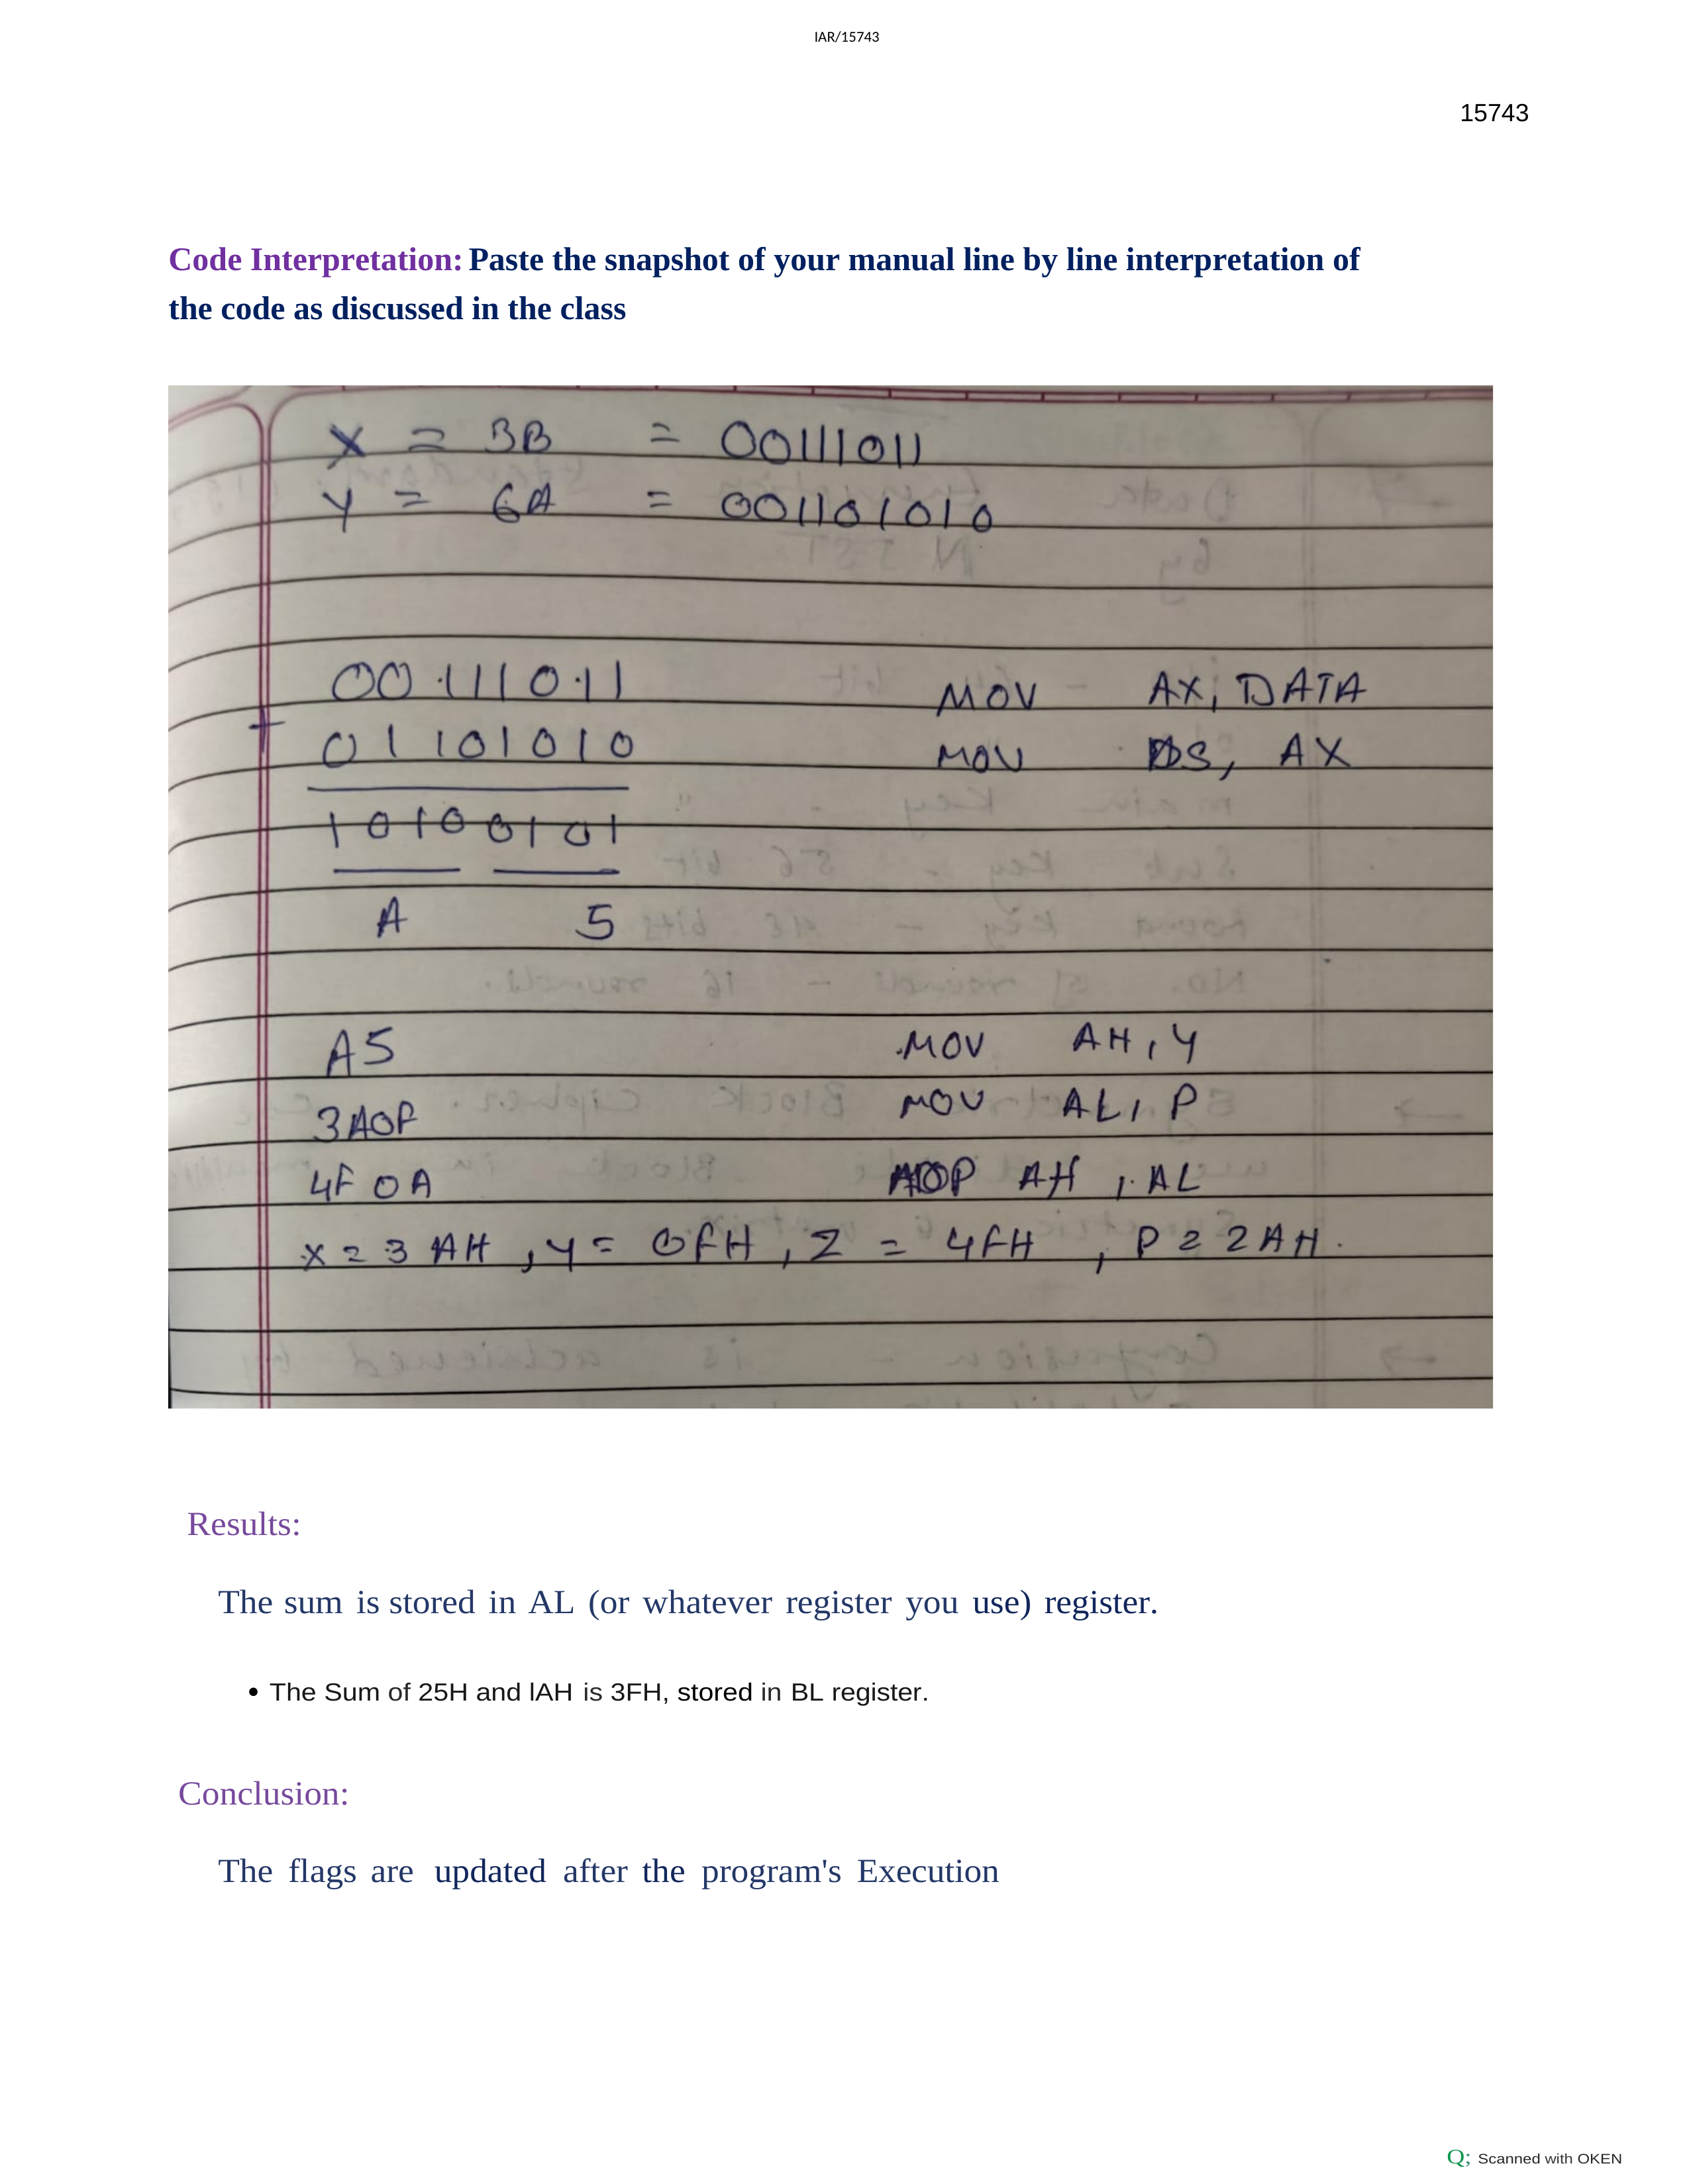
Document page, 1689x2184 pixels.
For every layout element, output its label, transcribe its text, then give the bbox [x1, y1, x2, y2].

text Code Interpretation: Paste the snapshot of your manual line by line interpretation of [168, 240, 1553, 277]
text the code as discussed in the class [168, 289, 1553, 326]
subtitle The flags are updated after the program's Execution [178, 1851, 1553, 1890]
picture [168, 385, 1494, 1409]
subtitle Results: [178, 1504, 1553, 1543]
subtitle The sum is stored in AL (or whatever register you use) register. [178, 1582, 1553, 1620]
list The Sum of 25H and lAH is 3FH, stored in BL register. [249, 1678, 1553, 1707]
subtitle Conclusion: [178, 1773, 1553, 1812]
